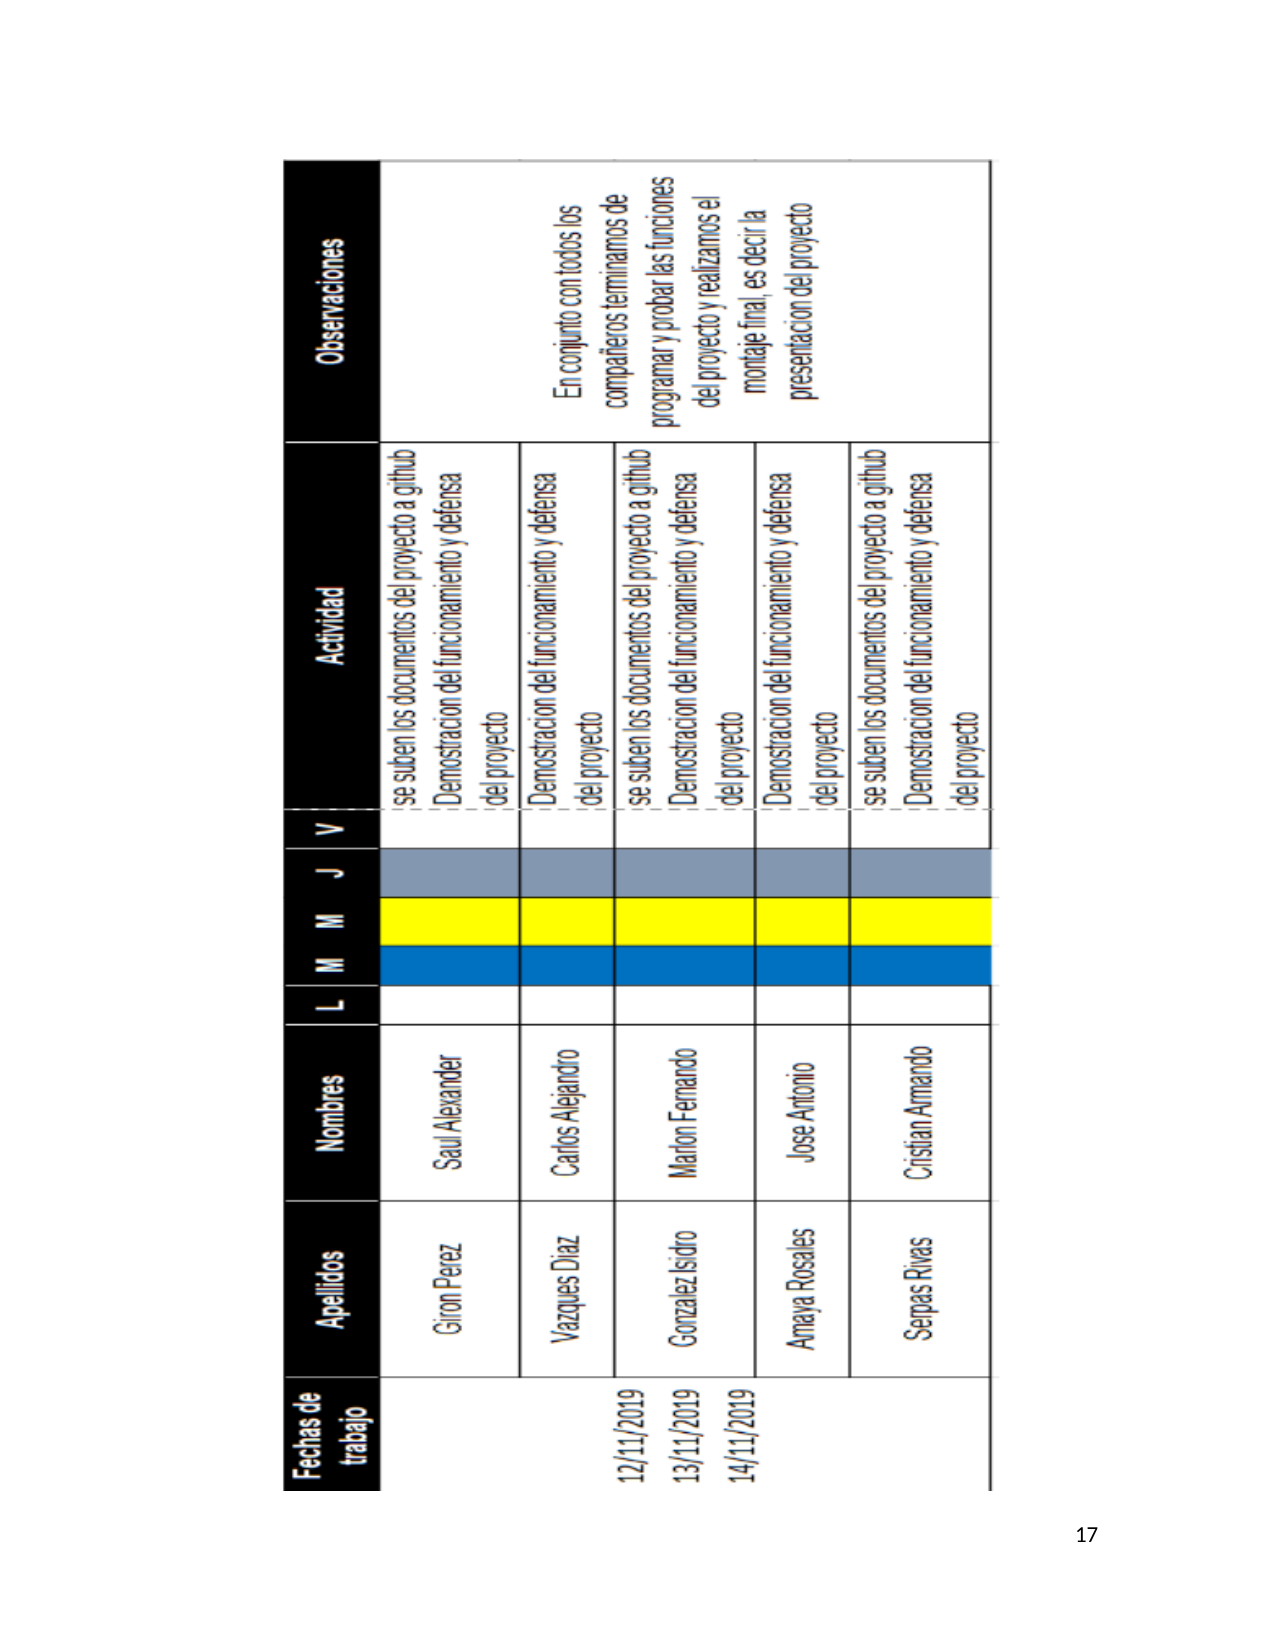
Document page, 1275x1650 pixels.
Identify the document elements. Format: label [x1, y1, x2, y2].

picture [282, 159, 1000, 1491]
